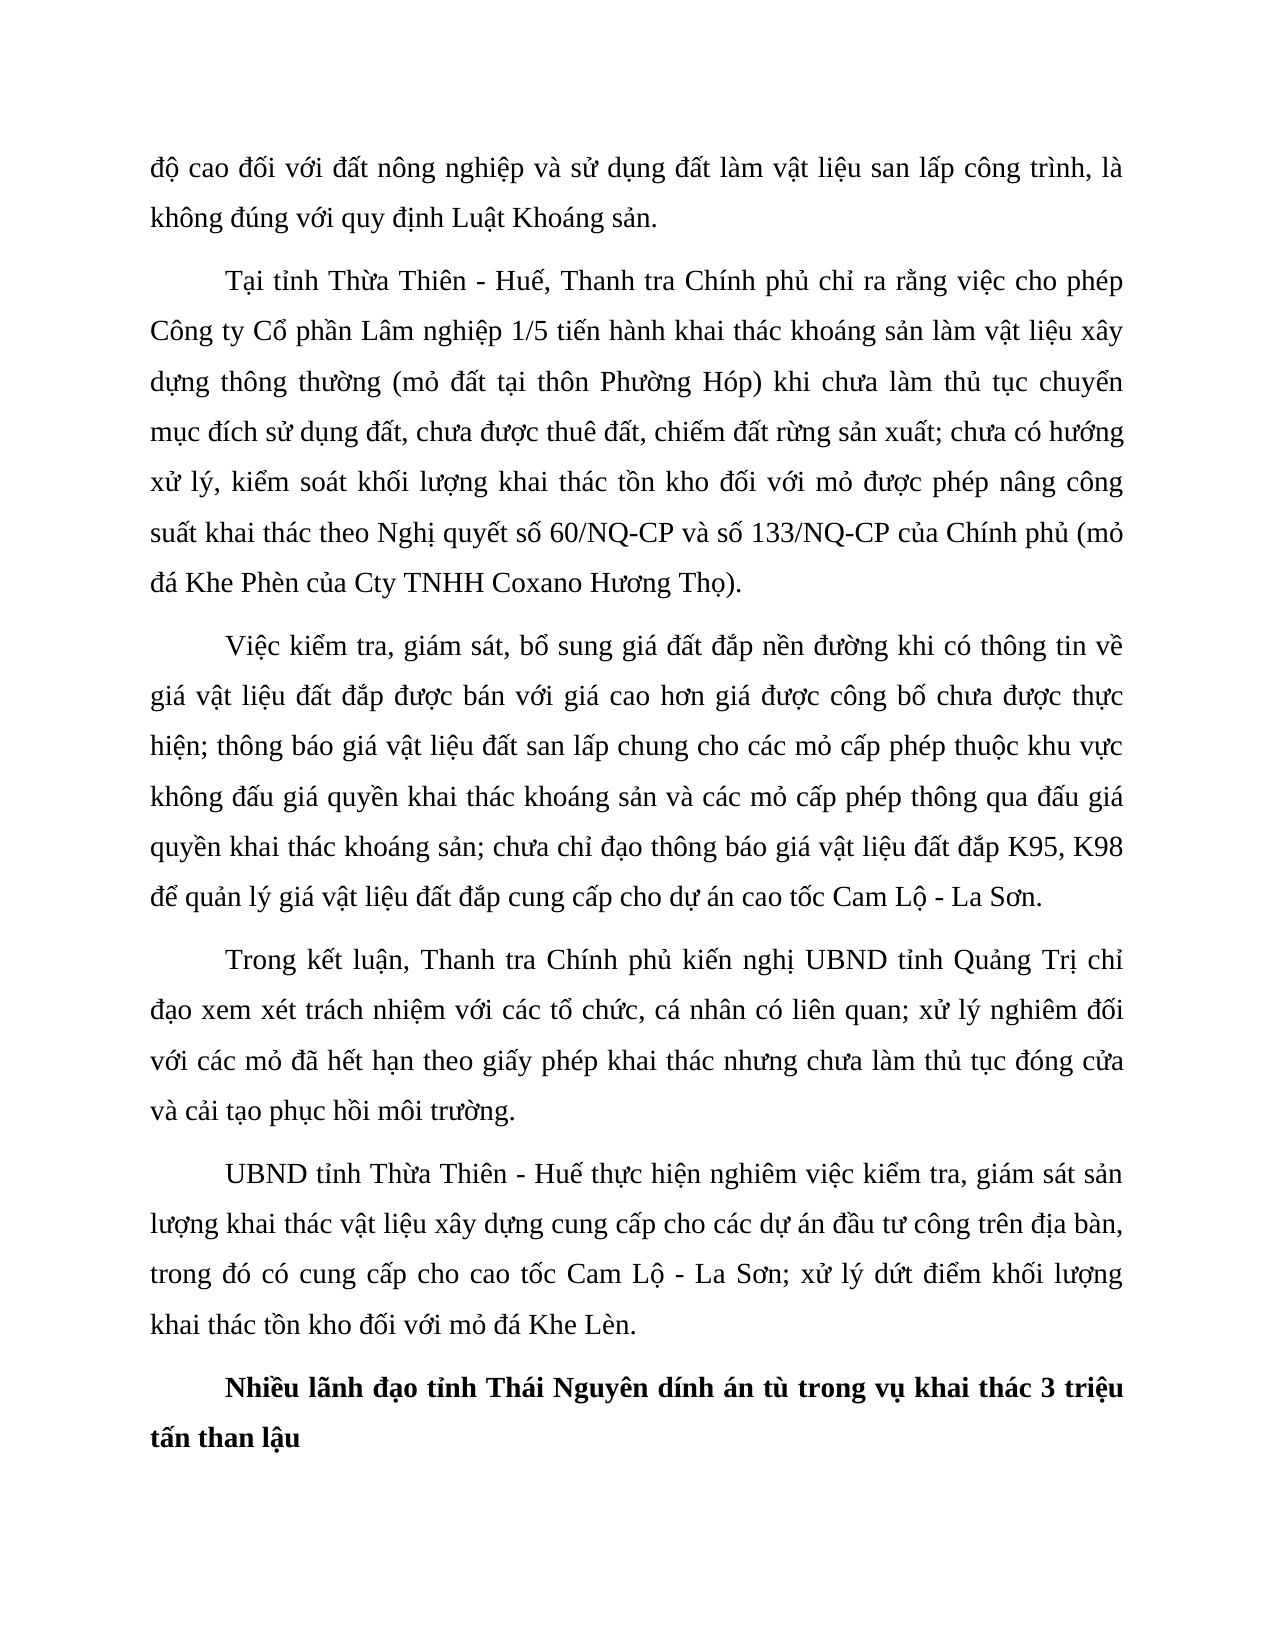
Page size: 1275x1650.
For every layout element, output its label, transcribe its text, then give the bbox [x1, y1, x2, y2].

text Nhiều lãnh đạo tỉnh Thái Nguyên dính án tù trong vụ khai thác 3 triệu tấn than lậu [150, 1370, 1125, 1453]
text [150, 150, 1125, 234]
text Tại tỉnh Thừa Thiên - Huế, Thanh tra Chính phủ chỉ ra rằng việc cho phép Công ty Cổ phần Lâm nghiệp 1/5 tiến hành khai thác khoáng sản làm vật liệu xây dựng thông thường (mỏ đất tại thôn Phường Hóp) khi chưa làm thủ tục chuyển mục đích sử dụng đất, chưa được thuê đất, chiếm đất rừng sản xuất; chưa có hướng xử lý, kiểm soát khối lượng khai thác tồn kho đối với mỏ được phép nâng công suất khai thác theo Nghị quyết số 60/NQ-CP và số 133/NQ-CP của Chính phủ (mỏ đá Khe Phèn của Cty TNHH Coxano Hương Thọ). [150, 263, 1125, 598]
text Trong kết luận, Thanh tra Chính phủ kiến nghị UBND tỉnh Quảng Trị chỉ đạo xem xét trách nhiệm với các tổ chức, cá nhân có liên quan; xử lý nghiêm đối với các mỏ đã hết hạn theo giấy phép khai thác nhưng chưa làm thủ tục đóng cửa và cải tạo phục hồi môi trường. [150, 942, 1125, 1127]
text Việc kiểm tra, giám sát, bổ sung giá đất đắp nền đường khi có thông tin về giá vật liệu đất đắp được bán với giá cao hơn giá được công bố chưa được thực hiện; thông báo giá vật liệu đất san lấp chung cho các mỏ cấp phép thuộc khu vực không đấu giá quyền khai thác khoáng sản và các mỏ cấp phép thông qua đấu giá quyền khai thác khoáng sản; chưa chỉ đạo thông báo giá vật liệu đất đắp K95, K98 để quản lý giá vật liệu đất đắp cung cấp cho dự án cao tốc Cam Lộ - La Sơn. [150, 628, 1125, 913]
text UBND tỉnh Thừa Thiên - Huế thực hiện nghiêm việc kiểm tra, giám sát sản lượng khai thác vật liệu xây dựng cung cấp cho các dự án đầu tư công trên địa bàn, trong đó có cung cấp cho cao tốc Cam Lộ - La Sơn; xử lý dứt điểm khối lượng khai thác tồn kho đối với mỏ đá Khe Lèn. [150, 1156, 1125, 1340]
